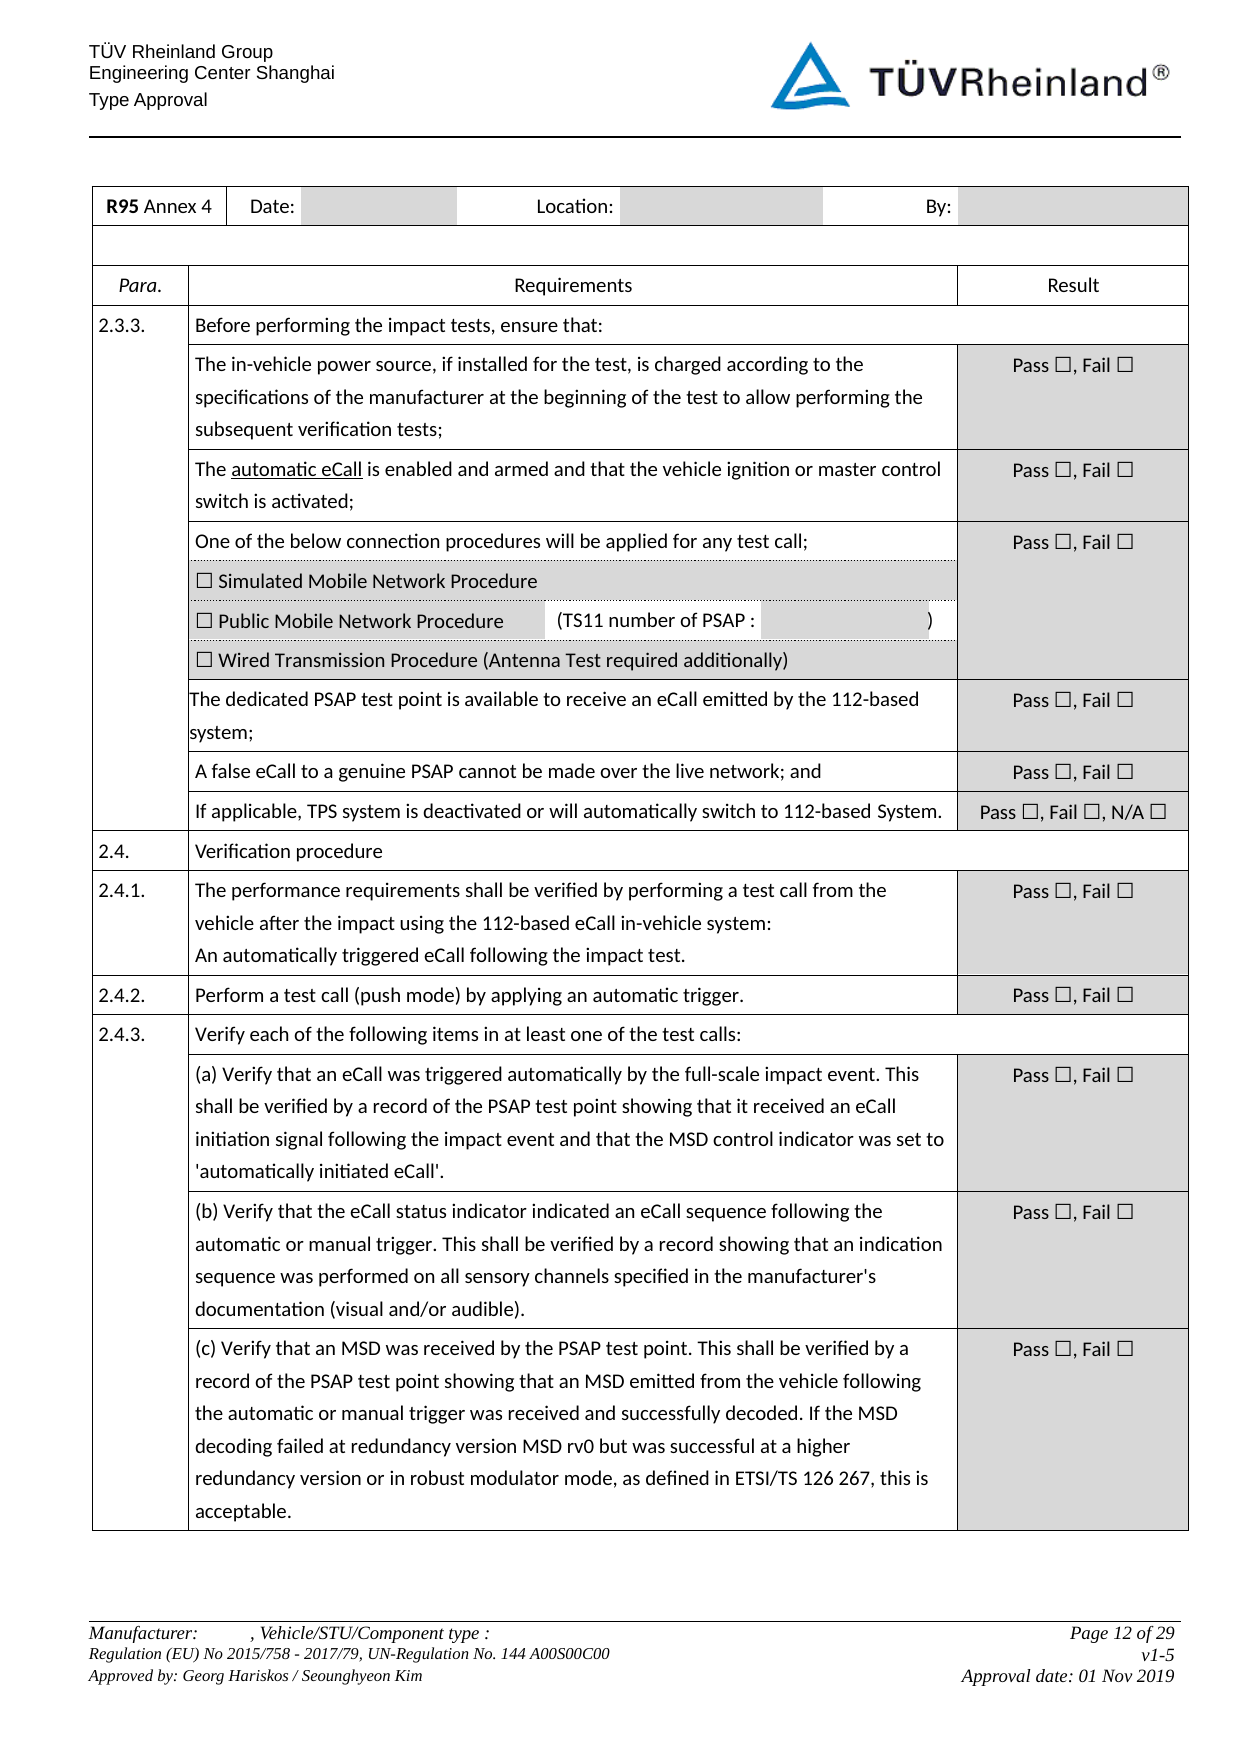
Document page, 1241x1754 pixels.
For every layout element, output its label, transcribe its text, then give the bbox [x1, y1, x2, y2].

table_header Location: [457, 187, 620, 225]
table_cell Pass , Fail [958, 1055, 1188, 1191]
table_cell If applicable, TPS system is deactivated or will automatically switch to 112-based System. [189, 792, 957, 830]
table_cell Para. [93, 266, 188, 304]
table_cell 2.4.1. [93, 871, 188, 974]
table_header Date: [227, 187, 301, 225]
table_cell Simulated Mobile Network Procedure [189, 560, 957, 600]
table_cell Pass , Fail [958, 1329, 1188, 1530]
table_cell The automatic eCall is enabled and armed and that the vehicle ignition or master control switch is activated; [189, 450, 957, 521]
table_cell 2.4. [93, 831, 188, 870]
table_cell The in-vehicle power source, if installed for the test, is charged according to the specifications of the manufacturer at the beginning of the test to allow performing the subsequent verification tests; [189, 345, 957, 449]
table_cell 2.4.3. [93, 1015, 188, 1530]
table_cell (b) Verify that the eCall status indicator indicated an eCall sequence following the automatic or manual trigger. This shall be verified by a record showing that an indication sequence was performed on all sensory channels specified in the manufacturer's documentation (visual and/or audible). [189, 1192, 957, 1328]
table_cell Pass , Fail [958, 1192, 1188, 1328]
table_cell (TS11 number of PSAP : [545, 600, 761, 639]
table_header By: [823, 187, 958, 225]
table_cell 2.4.2. [93, 976, 188, 1014]
table_cell (a) Verify that an eCall was triggered automatically by the full-scale impact event. This shall be verified by a record of the PSAP test point showing that it received an eCall initiation signal following the impact event and that the MSD control indicator was set to 'automatically initiated eCall'. [189, 1055, 957, 1191]
table_cell Wired Transmission Procedure (Antenna Test required additionally) [189, 640, 957, 679]
table_cell A false eCall to a genuine PSAP cannot be made over the live network; and [189, 752, 957, 791]
table_header R95 Annex 4 [93, 187, 226, 225]
table_cell Pass , Fail [958, 345, 1188, 449]
table_cell Pass , Fail [958, 976, 1188, 1014]
table_cell (c) Verify that an MSD was received by the PSAP test point. This shall be verified by a record of the PSAP test point showing that an MSD emitted from the vehicle following the automatic or manual trigger was received and successfully decoded. If the MSD decoding failed at redundancy version MSD rv0 but was successful at a higher redundancy version or in robust modulator mode, as defined in ETSI/TS 126 267, this is acceptable. [189, 1329, 957, 1530]
table_cell The performance requirements shall be verified by performing a test call from the vehicle after the impact using the 112-based eCall in-vehicle system: An automatically triggered eCall following the impact test. [189, 871, 957, 974]
table_header [620, 187, 823, 225]
table_cell [761, 600, 929, 639]
table_cell Pass , Fail [958, 522, 1188, 679]
table_header [958, 187, 1188, 225]
table_header [301, 187, 457, 225]
table_cell Result [958, 266, 1188, 304]
table_cell Before performing the impact tests, ensure that: [189, 306, 1188, 344]
table_cell The dedicated PSAP test point is available to receive an eCall emitted by the 112-based system; [189, 680, 957, 751]
table_cell 2.3.3. [93, 306, 188, 830]
picture [744, 33, 1183, 123]
table_cell Requirements [189, 266, 957, 304]
table_cell Pass , Fail [958, 752, 1188, 791]
table_cell Perform a test call (push mode) by applying an automatic trigger. [189, 976, 957, 1014]
table_cell One of the below connection procedures will be applied for any test call; [189, 522, 957, 560]
table_cell Verification procedure [189, 831, 1188, 870]
table_cell Pass , Fail [958, 680, 1188, 751]
table_cell ) [929, 600, 957, 639]
table_cell [93, 226, 1188, 265]
table_cell Pass , Fail , N/A [958, 792, 1188, 830]
table_cell Public Mobile Network Procedure [189, 600, 545, 639]
table_cell Pass , Fail [958, 450, 1188, 521]
table_cell Verify each of the following items in at least one of the test calls: [189, 1015, 1188, 1054]
table_cell Pass , Fail [958, 871, 1188, 974]
